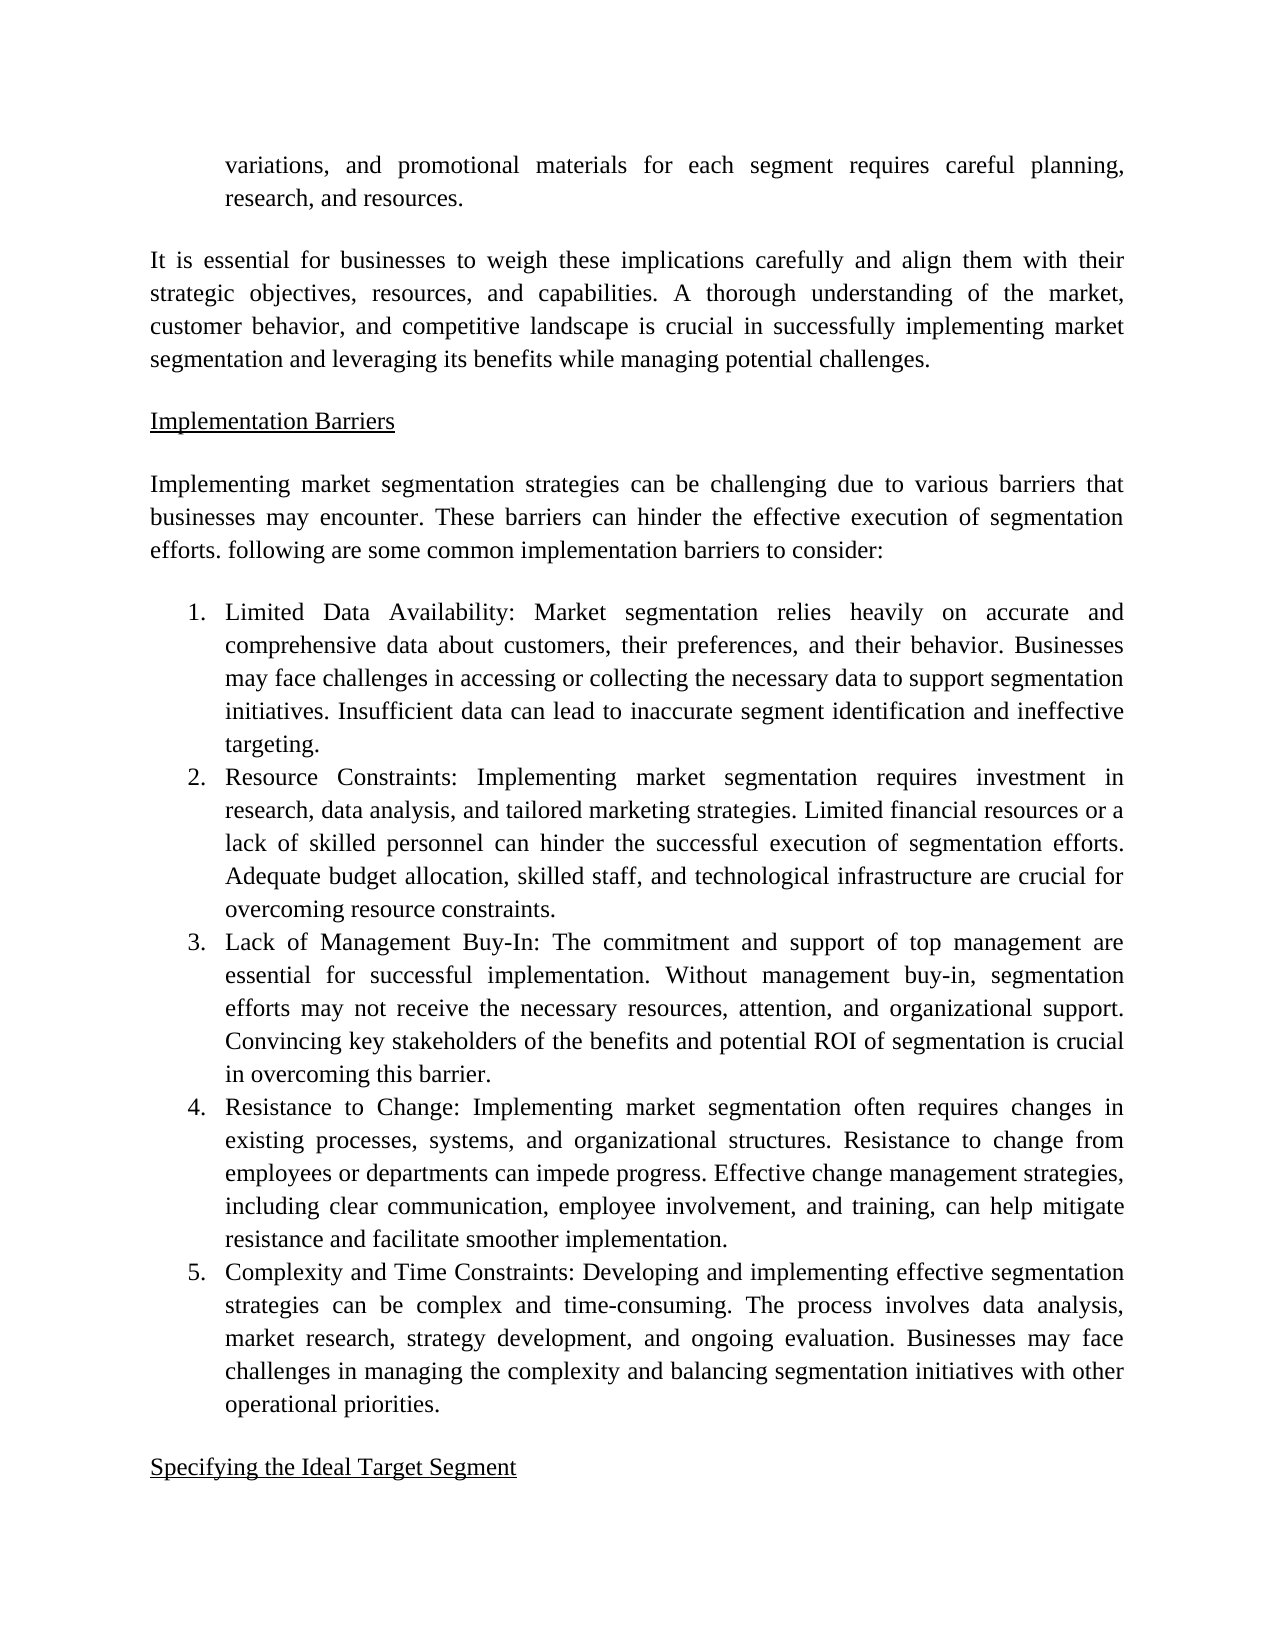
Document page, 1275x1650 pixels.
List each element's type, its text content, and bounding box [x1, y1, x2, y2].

list Limited Data Availability: Market segmentation relies heavily on accurate and comprehensive data about customers, their preferences, and their behavior. Businesses may face challenges in accessing or collecting the necessary data to support segmentation initiatives. Insufficient data can lead to inaccurate segment identification and ineffective targeting. [187, 597, 1125, 758]
text Implementing market segmentation strategies can be challenging due to various barriers that businesses may encounter. These barriers can hinder the effective execution of segmentation efforts. following are some common implementation barriers to consider: [150, 469, 1125, 563]
list Lack of Management Buy-In: The commitment and support of top management are essential for successful implementation. Without management buy-in, segmentation efforts may not receive the necessary resources, attention, and organizational support. Convincing key stakeholders of the benefits and potential ROI of segmentation is crucial in overcoming this barrier. [187, 985, 1125, 1146]
text Implementation Barriers [150, 406, 1125, 435]
list Resistance to Change: Implementing market segmentation often requires changes in existing processes, systems, and organizational structures. Resistance to change from employees or departments can impede progress. Effective change management strategies, including clear communication, employee involvement, and training, can help mitigate resistance and facilitate smoother implementation. [187, 1180, 1125, 1341]
text It is essential for businesses to weigh these implications carefully and align them with their strategic objectives, resources, and capabilities. A thorough understanding of the market, customer behavior, and competitive landscape is crucial in successfully implementing market segmentation and leveraging its benefits while managing potential challenges. [150, 245, 1125, 373]
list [187, 150, 1125, 212]
list Resource Constraints: Implementing market segmentation requires investment in research, data analysis, and tailored marketing strategies. Limited financial resources or a lack of skilled personnel can hinder the successful execution of segmentation efforts. Adequate budget allocation, skilled staff, and technological infrastructure are crucial for overcoming resource constraints. [187, 791, 1125, 952]
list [187, 1374, 1125, 1469]
